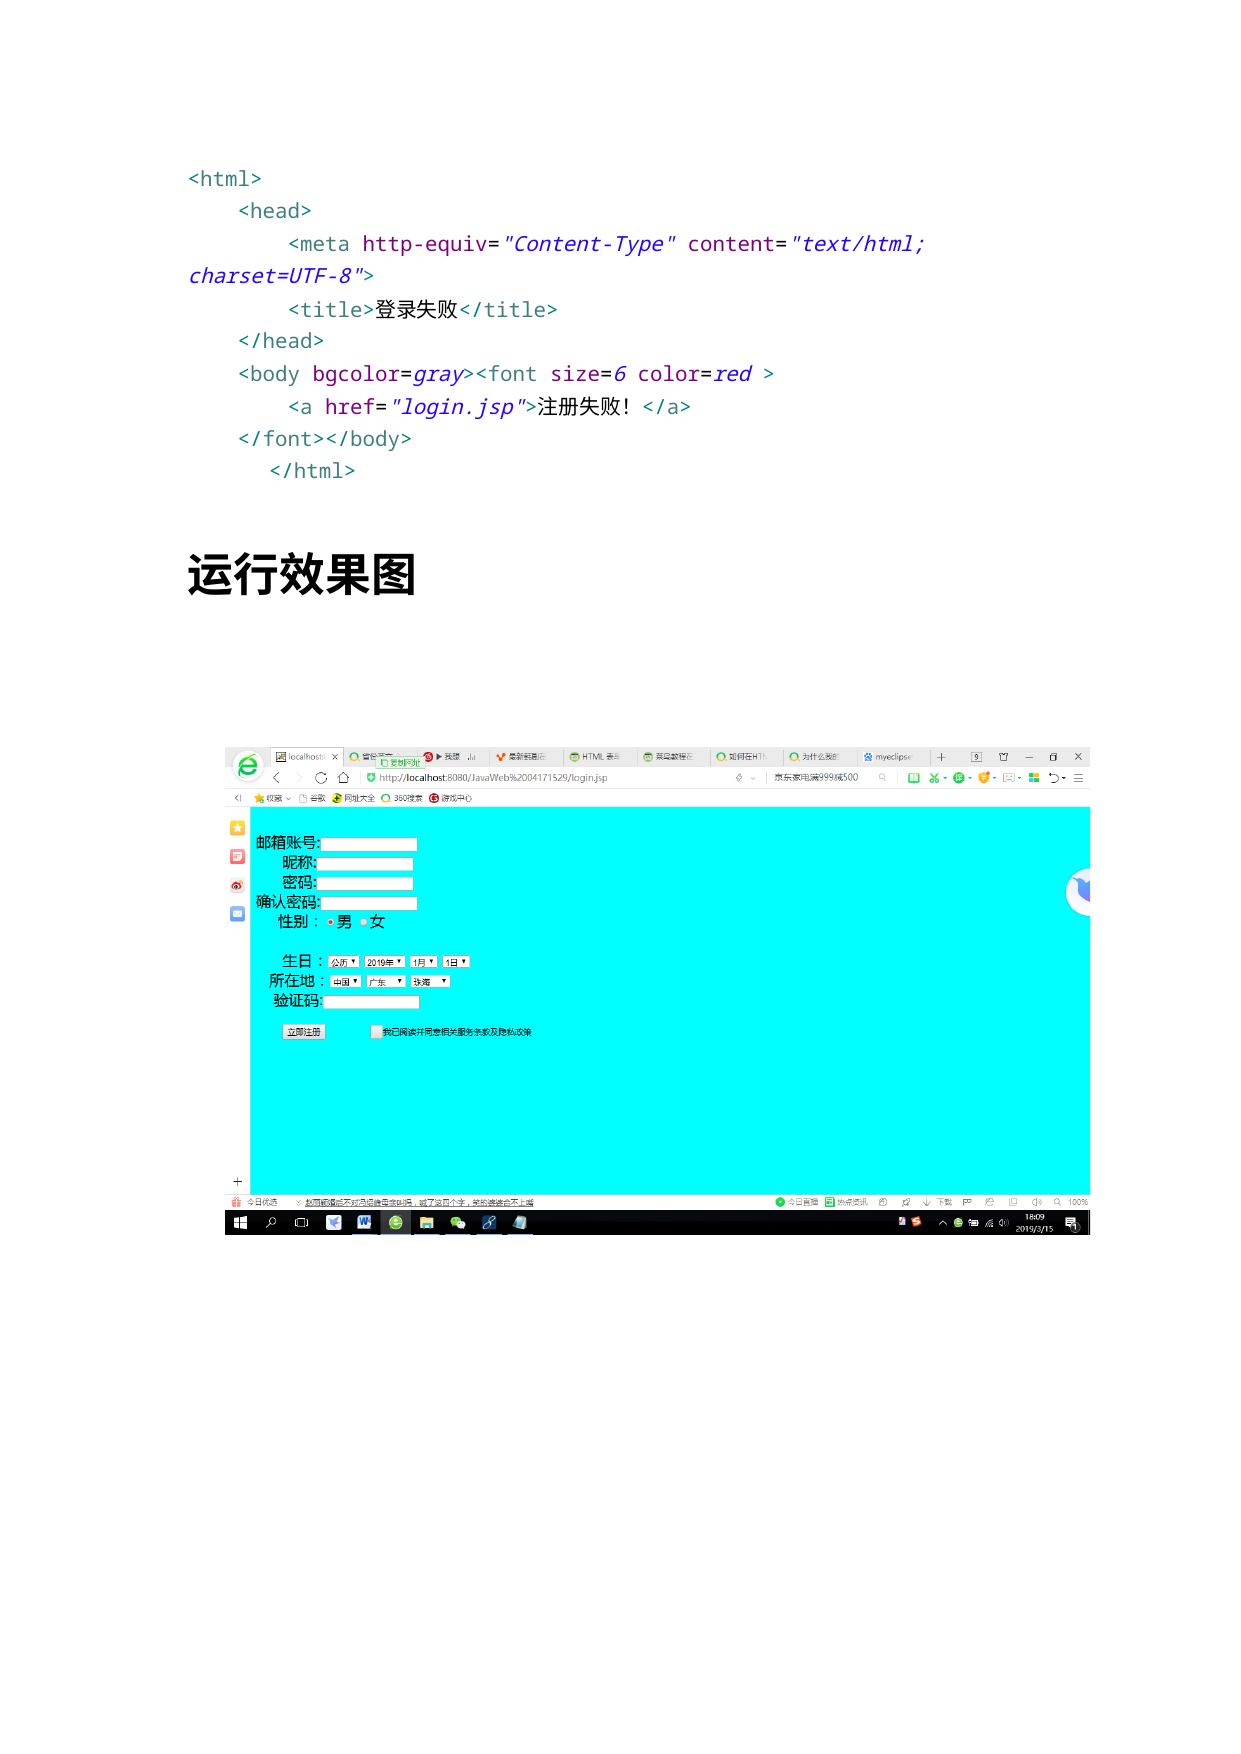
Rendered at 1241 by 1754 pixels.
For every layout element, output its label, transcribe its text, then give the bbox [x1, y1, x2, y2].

text <head> [187, 194, 1053, 227]
text </html> [269, 454, 1053, 487]
text </font></body> [187, 422, 1053, 454]
text <a href="login.jsp">注册失败！</a> [187, 389, 1053, 422]
text <meta http-equiv="Content-Type" content="text/html; charset=UTF-8"> [187, 227, 1053, 292]
text </head> [187, 324, 1053, 357]
text <title>登录失败</title> [187, 292, 1053, 324]
picture [225, 747, 1091, 1235]
subtitle 运行效果图 [187, 522, 1053, 620]
text <html> [187, 162, 1053, 194]
text <body bgcolor=gray><font size=6 color=red > [187, 357, 1053, 389]
